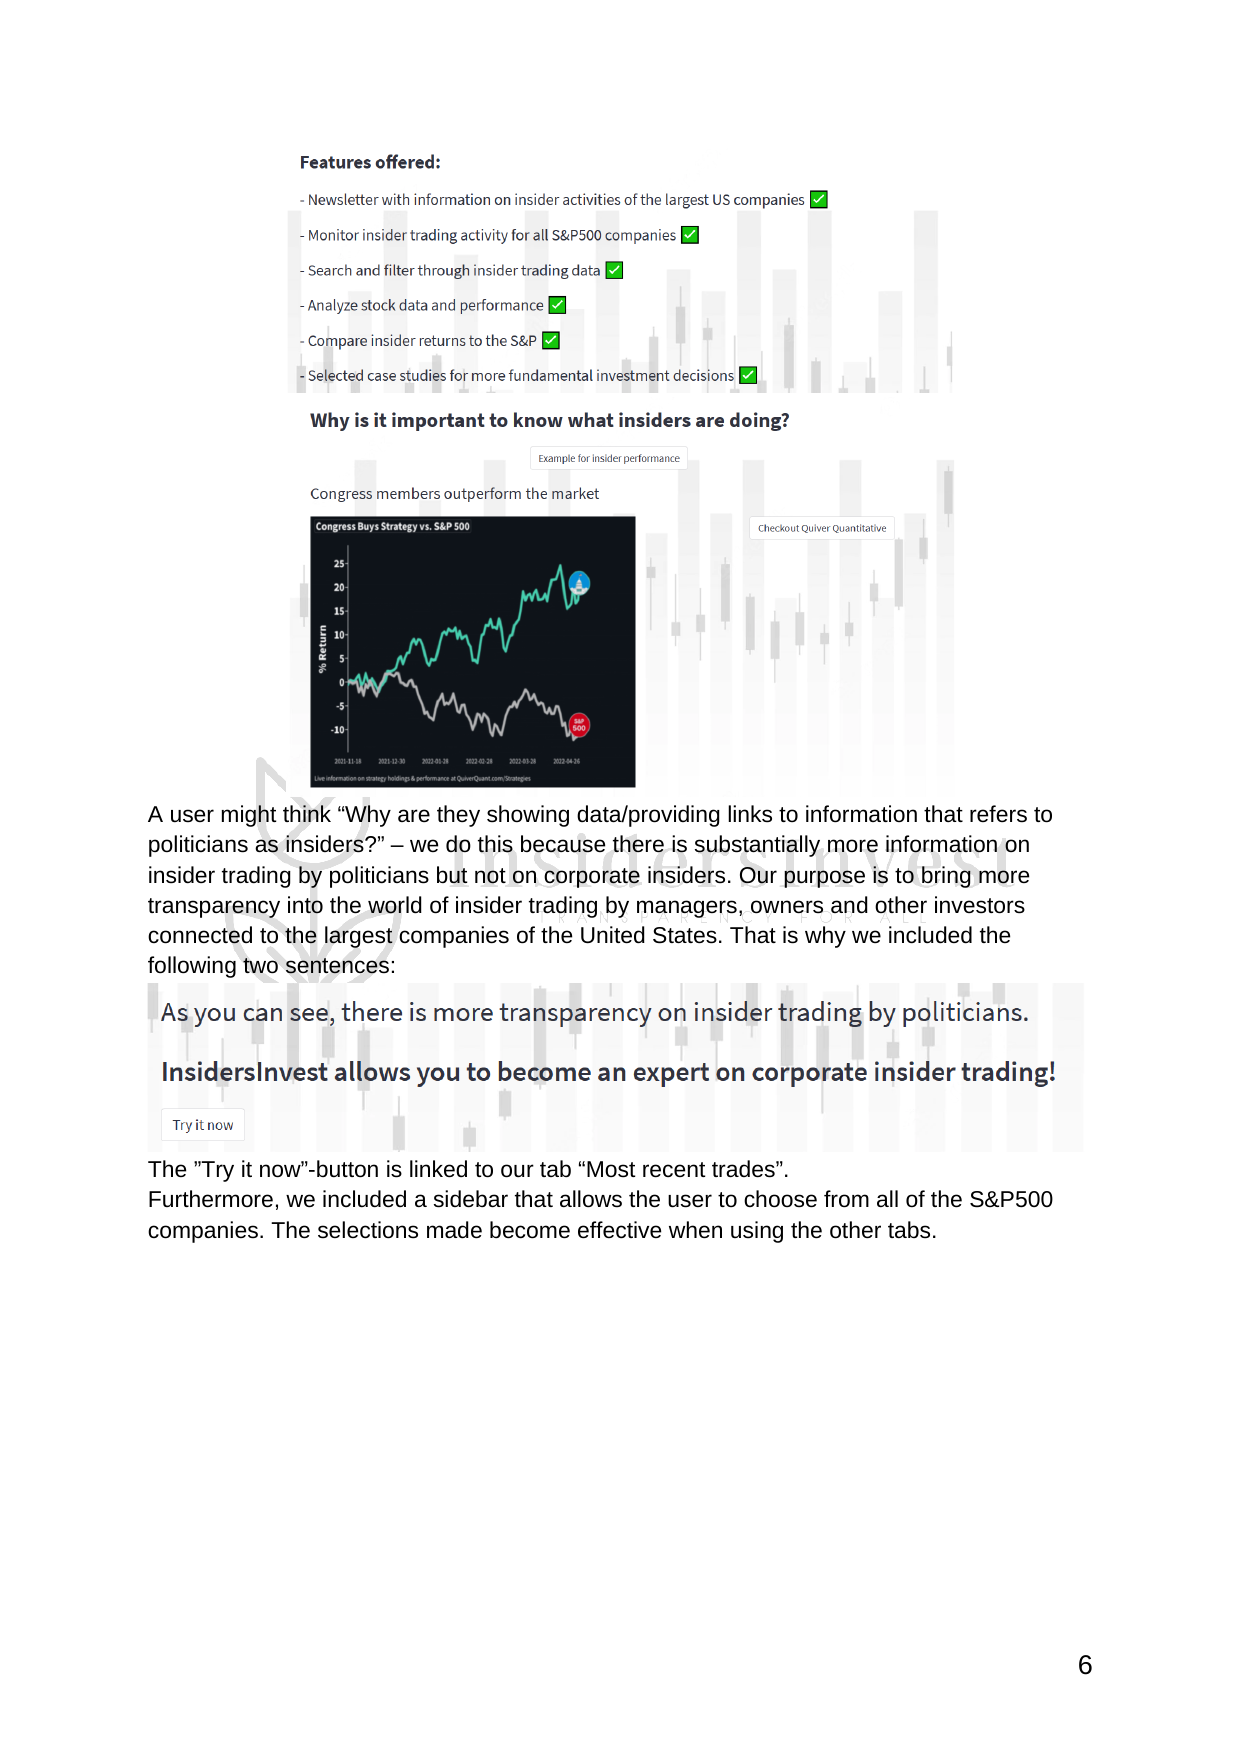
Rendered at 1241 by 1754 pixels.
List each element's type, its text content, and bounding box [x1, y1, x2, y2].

picture [147, 983, 1093, 1152]
text Furthermore, we included a sidebar that allows the user to choose from all of the S&P500 companies. The selections made become effective when using the other tabs. [148, 1186, 1093, 1243]
text A user might think “Why are they showing data/providing links to information that refers to politicians as insiders?” – we do this because there is substantially more information on insider trading by politicians but not on corporate insiders. Our purpose is to bring more transparency into the world of insider trading by managers, owners and other investors connected to the largest companies of the United States. That is why we included the following two sentences: [148, 801, 1093, 983]
picture [286, 397, 955, 797]
text The ”Try it now”-button is linked to our tab “Most recent trades”. [148, 1156, 1093, 1182]
picture [287, 147, 953, 393]
